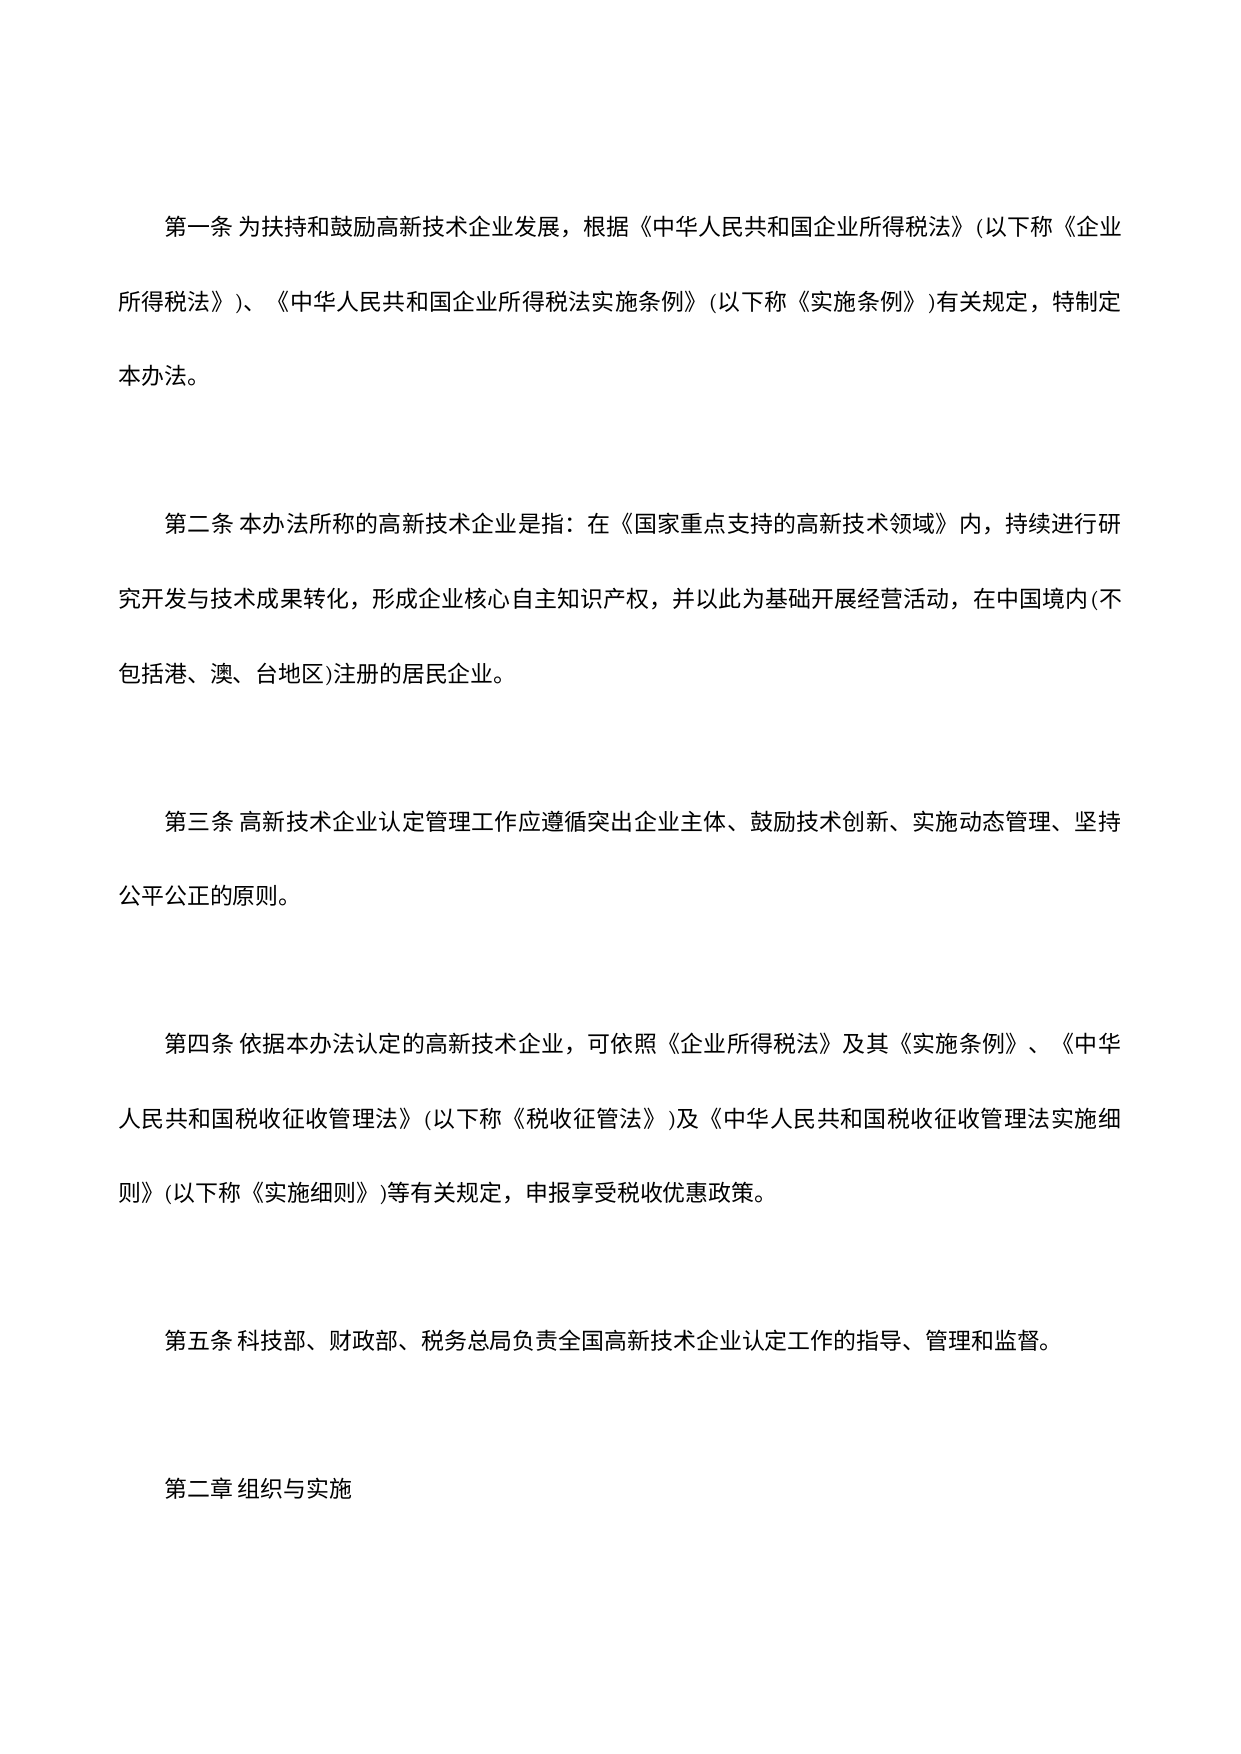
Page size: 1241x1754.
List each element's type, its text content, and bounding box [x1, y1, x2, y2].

text 第二条 本办法所称的高新技术企业是指：在《国家重点支持的高新技术领域》内，持续进行研究开发与技术成果转化，形成企业核心自主知识产权，并以此为基础开展经营活动，在中国境内(不包括港、澳、台地区)注册的居民企业。 [118, 490, 1122, 704]
text 第三条 高新技术企业认定管理工作应遵循突出企业主体、鼓励技术创新、实施动态管理、坚持公平公正的原则。 [118, 787, 1122, 927]
text 第一条 为扶持和鼓励高新技术企业发展，根据《中华人民共和国企业所得税法》(以下称《企业所得税法》)、《中华人民共和国企业所得税法实施条例》(以下称《实施条例》)有关规定，特制定本办法。 [118, 193, 1122, 407]
text 第四条 依据本办法认定的高新技术企业，可依照《企业所得税法》及其《实施条例》、《中华人民共和国税收征收管理法》(以下称《税收征管法》)及《中华人民共和国税收征收管理法实施细则》(以下称《实施细则》)等有关规定，申报享受税收优惠政策。 [118, 1010, 1122, 1224]
text 第五条 科技部、财政部、税务总局负责全国高新技术企业认定工作的指导、管理和监督。 [118, 1307, 1122, 1372]
text 第二章 组织与实施 [118, 1455, 1122, 1520]
